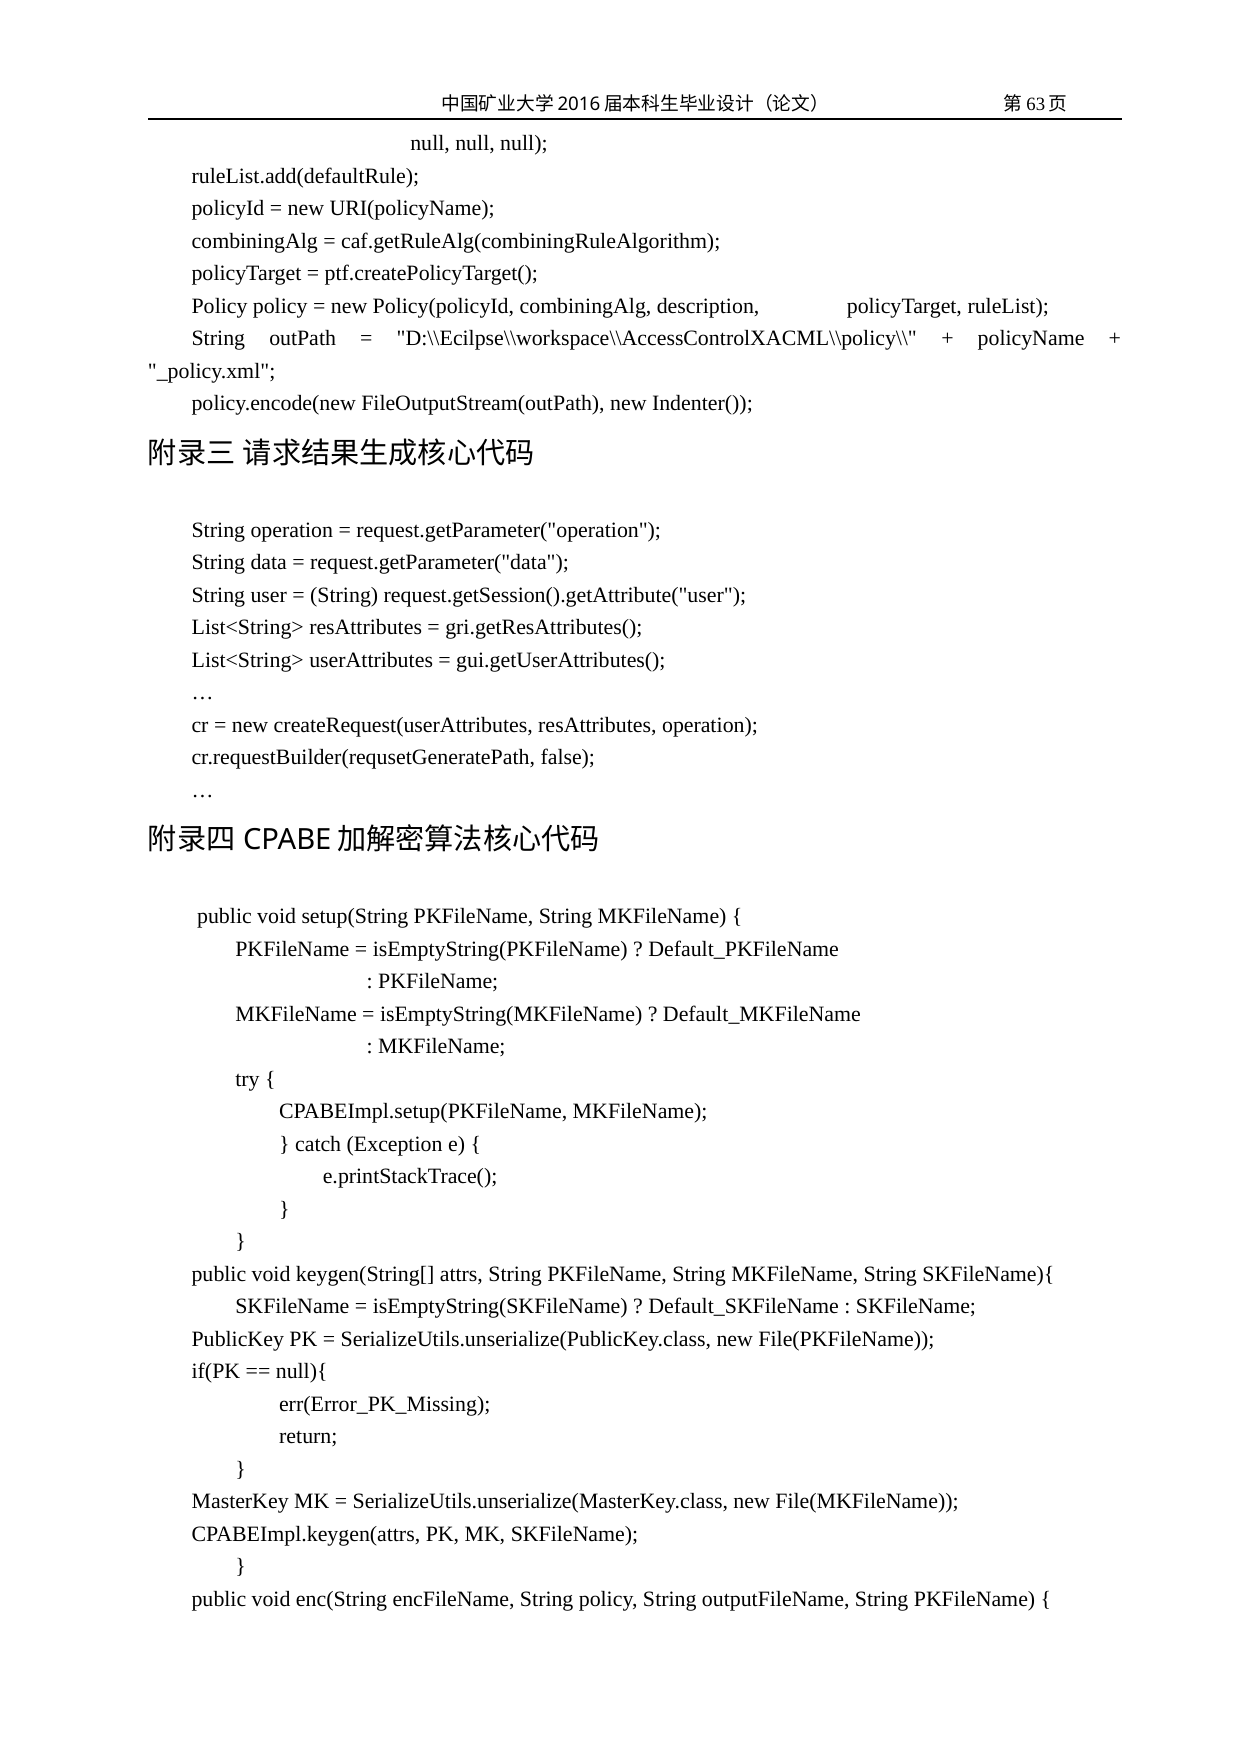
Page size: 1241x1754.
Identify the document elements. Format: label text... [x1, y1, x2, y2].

text : MKFileName; [148, 1030, 1122, 1062]
text ruleList.add(defaultRule); [148, 159, 1122, 192]
text List<String> resAttributes = gri.getResAttributes(); [148, 611, 1122, 643]
text } [148, 1192, 1122, 1225]
text : PKFileName; [148, 965, 1122, 997]
text … [148, 773, 1122, 806]
text Policy policy = new Policy(policyId, combiningAlg, description, policyTarget, ruleList); [148, 289, 1122, 322]
text 附录四 CPABE加解密算法核心代码 [148, 806, 1122, 871]
text err(Error_PK_Missing); [148, 1387, 1122, 1420]
text String outPath = "D:\\Ecilpse\\workspace\\AccessControlXACML\\policy\\" + policyName + "_policy.xml"; [148, 322, 1122, 387]
text policy.encode(new FileOutputStream(outPath), new Indenter()); [148, 387, 1122, 419]
text List<String> userAttributes = gui.getUserAttributes(); [148, 643, 1122, 676]
text cr = new createRequest(userAttributes, resAttributes, operation); [148, 708, 1122, 741]
text public void setup(String PKFileName, String MKFileName) { [148, 900, 1122, 932]
text String data = request.getParameter("data"); [148, 546, 1122, 578]
text if(PK == null){ [148, 1355, 1122, 1387]
text } [148, 1452, 1122, 1485]
text SKFileName = isEmptyString(SKFileName) ? Default_SKFileName : SKFileName; [148, 1290, 1122, 1322]
text String operation = request.getParameter("operation"); [148, 513, 1122, 546]
text policyId = new URI(policyName); [148, 192, 1122, 224]
text e.printStackTrace(); [148, 1160, 1122, 1192]
text } catch (Exception e) { [148, 1127, 1122, 1160]
text PKFileName = isEmptyString(PKFileName) ? Default_PKFileName [148, 932, 1122, 965]
text … [148, 676, 1122, 708]
text combiningAlg = caf.getRuleAlg(combiningRuleAlgorithm); [148, 224, 1122, 257]
text policyTarget = ptf.createPolicyTarget(); [148, 257, 1122, 289]
text } [148, 1225, 1122, 1257]
text public void enc(String encFileName, String policy, String outputFileName, String PKFileName) { [148, 1582, 1122, 1615]
text try { [148, 1062, 1122, 1095]
text null, null, null); [148, 127, 1122, 159]
text String user = (String) request.getSession().getAttribute("user"); [148, 578, 1122, 611]
text CPABEImpl.keygen(attrs, PK, MK, SKFileName); [148, 1517, 1122, 1550]
text public void keygen(String[] attrs, String PKFileName, String MKFileName, String SKFileName){ [148, 1257, 1122, 1290]
text return; [148, 1420, 1122, 1452]
text MasterKey MK = SerializeUtils.unserialize(MasterKey.class, new File(MKFileName)); [148, 1485, 1122, 1517]
text cr.requestBuilder(requsetGeneratePath, false); [148, 741, 1122, 773]
text 附录三 请求结果生成核心代码 [148, 419, 1122, 484]
text } [148, 1550, 1122, 1582]
text PublicKey PK = SerializeUtils.unserialize(PublicKey.class, new File(PKFileName)); [148, 1322, 1122, 1355]
text MKFileName = isEmptyString(MKFileName) ? Default_MKFileName [148, 997, 1122, 1030]
text CPABEImpl.setup(PKFileName, MKFileName); [148, 1095, 1122, 1127]
